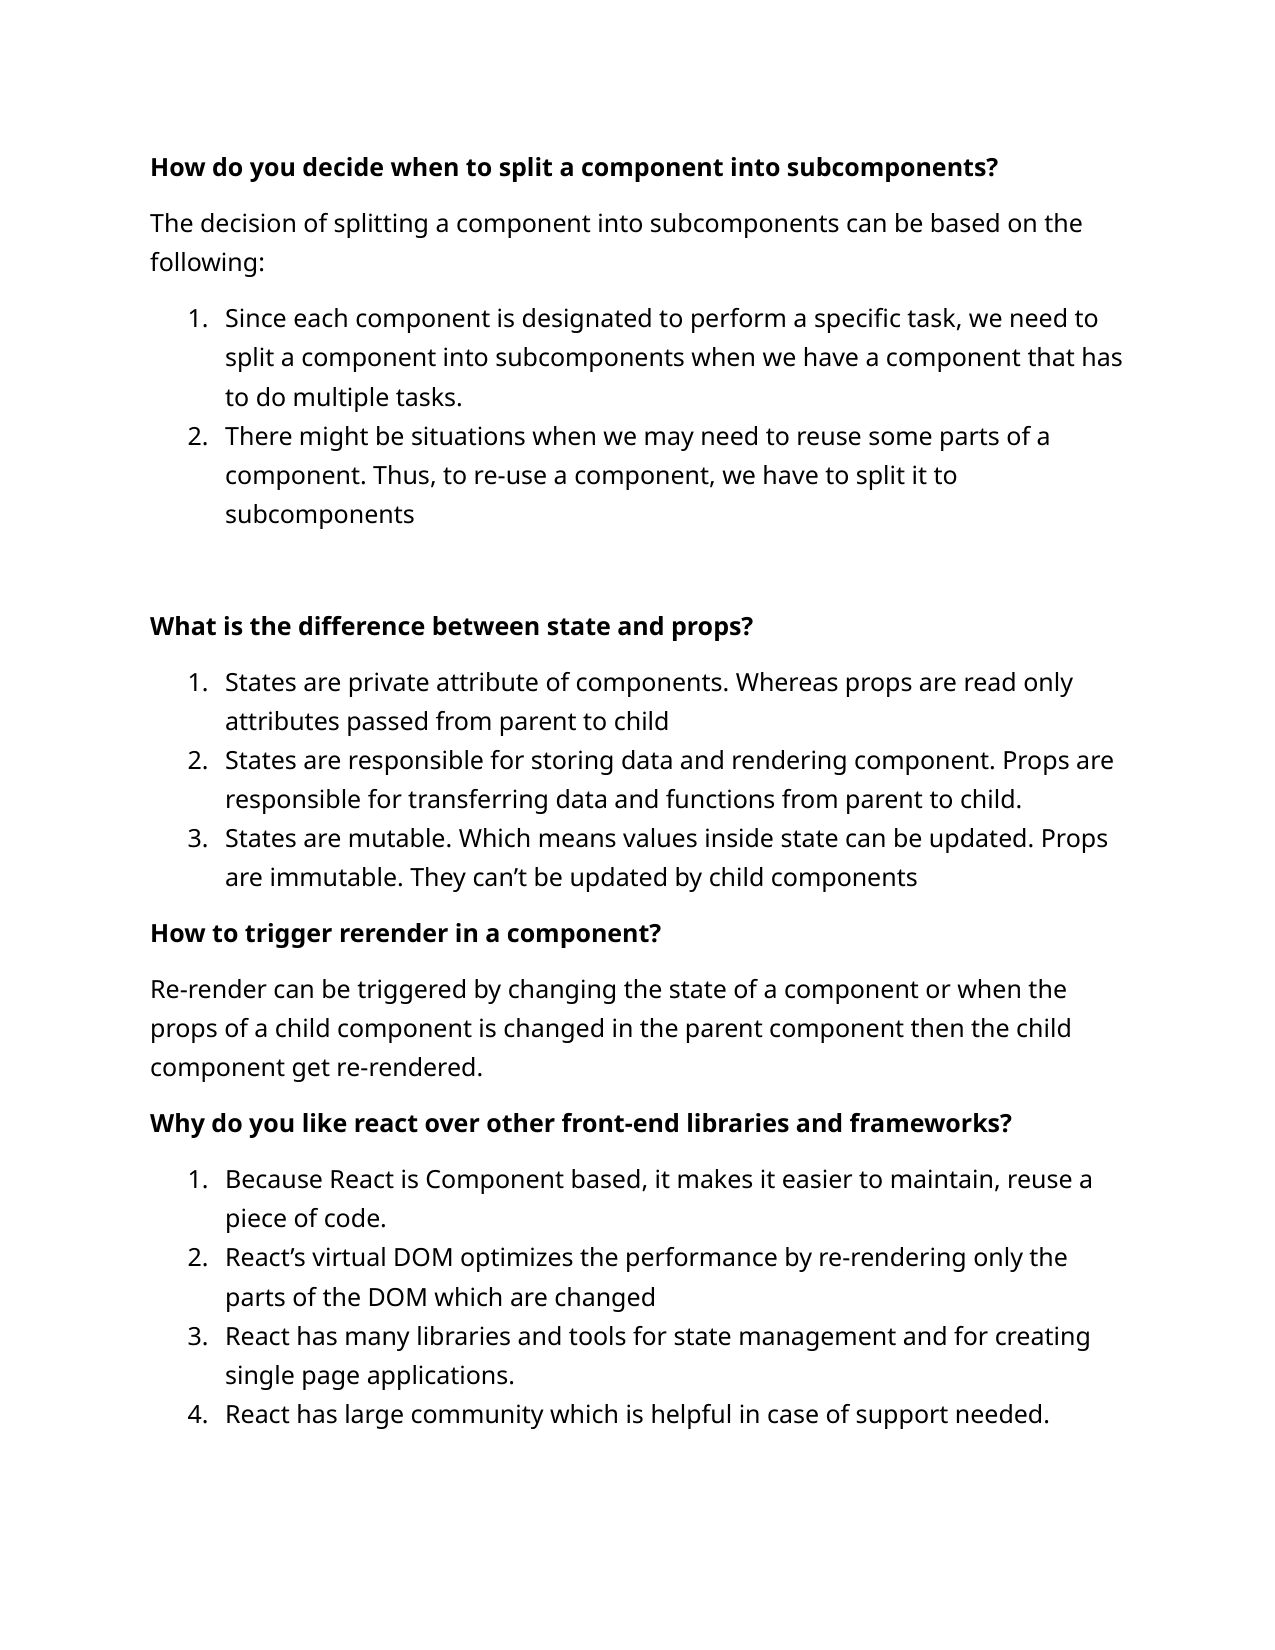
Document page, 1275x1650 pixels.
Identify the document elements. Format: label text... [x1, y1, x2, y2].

list Because React is Component based, it makes it easier to maintain, reuse a piece of code. [187, 1162, 1125, 1235]
list States are mutable. Which means values inside state can be updated. Props are immutable. They can’t be updated by child components [187, 821, 1125, 894]
text How do you decide when to split a component into subcomponents? [150, 150, 1125, 184]
list States are private attribute of components. Whereas props are read only attributes passed from parent to child [187, 664, 1125, 737]
text How to trigger rerender in a component? [150, 916, 1125, 950]
list There might be situations when we may need to reuse some parts of a component. Thus, to re-use a component, we have to split it to subcomponents [187, 418, 1125, 531]
list Since each component is designated to perform a specific task, we need to split a component into subcomponents when we have a component that has to do multiple tasks. [187, 301, 1125, 413]
list React has many libraries and tools for state management and for creating single page applications. [187, 1318, 1125, 1392]
list React’s virtual DOM optimizes the performance by re-rendering only the parts of the DOM which are changed [187, 1240, 1125, 1313]
text Re-render can be triggered by changing the state of a component or when the props of a child component is changed in the parent component then the child component get re-rendered. [150, 972, 1125, 1084]
list States are responsible for storing data and rendering component. Props are responsible for transferring data and functions from parent to child. [187, 742, 1125, 816]
list React has large community which is helpful in case of support needed. [187, 1397, 1125, 1431]
text What is the difference between state and props? [150, 608, 1125, 642]
text Why do you like react over other front-end libraries and frameworks? [150, 1106, 1125, 1140]
text The decision of splitting a component into subcomponents can be based on the following: [150, 206, 1125, 279]
